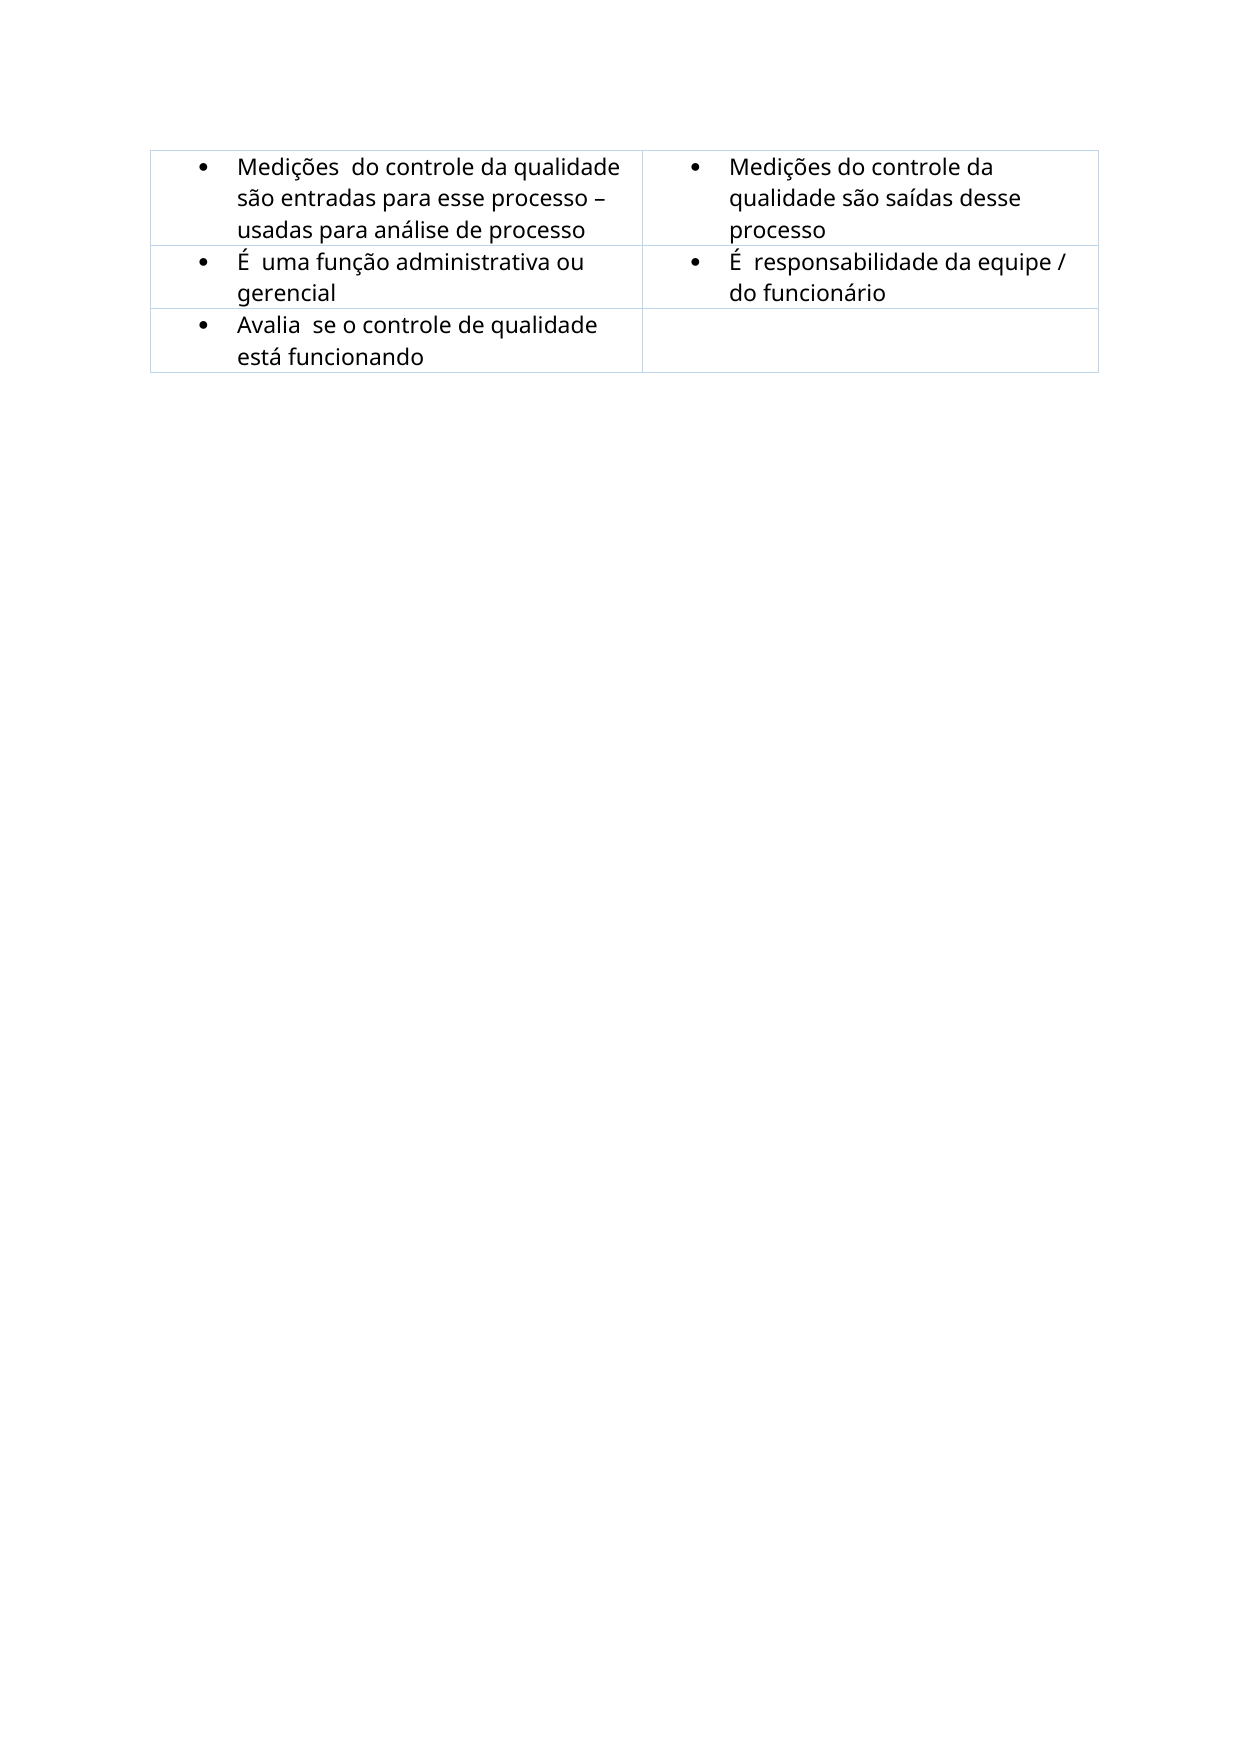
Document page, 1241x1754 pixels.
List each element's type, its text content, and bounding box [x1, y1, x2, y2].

table_cell É uma função administrativa ou gerencial [151, 246, 642, 308]
table_cell Medições do controle da qualidade são saídas desse processo [643, 151, 1098, 245]
table_cell [643, 309, 1098, 372]
table_cell É responsabilidade da equipe / do funcionário [643, 246, 1098, 308]
table_cell Medições do controle da qualidade são entradas para esse processo – usadas para análise de processo [151, 151, 642, 245]
table_cell Avalia se o controle de qualidade está funcionando [151, 309, 642, 372]
